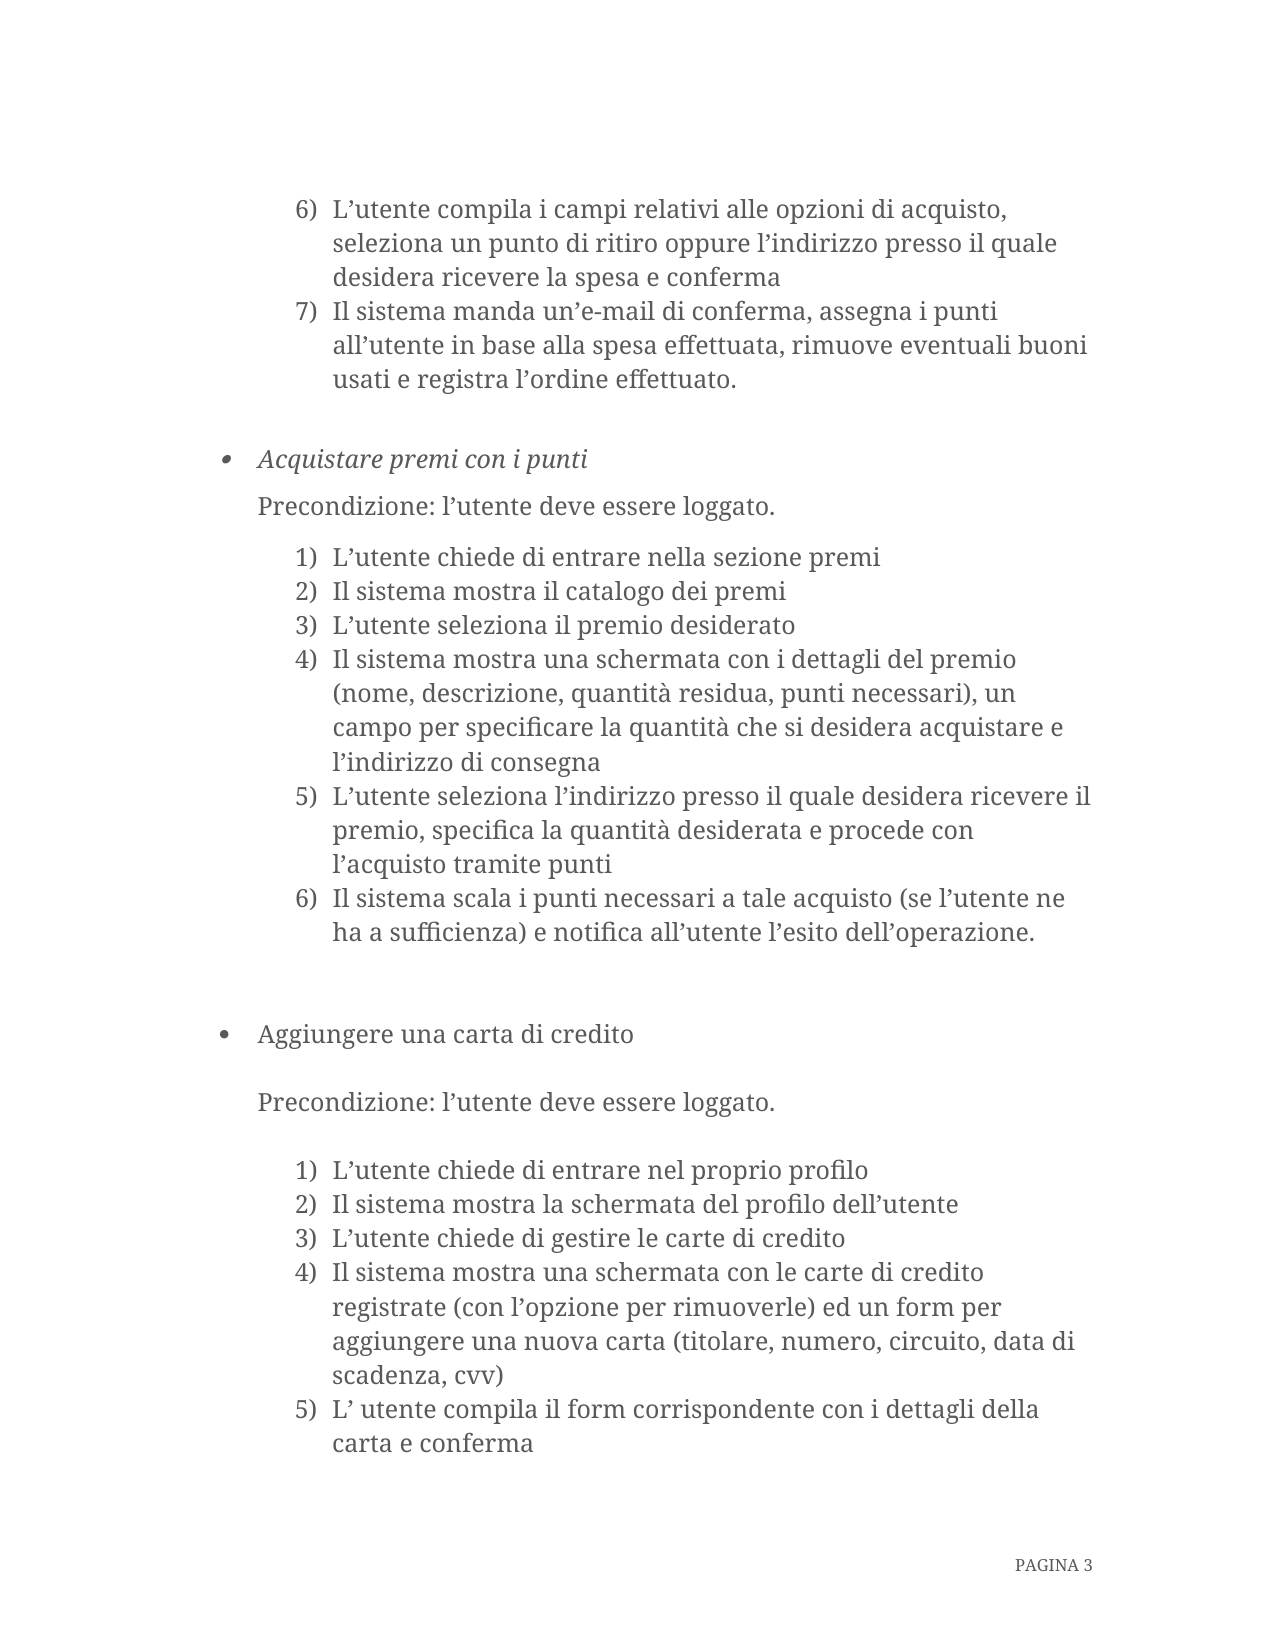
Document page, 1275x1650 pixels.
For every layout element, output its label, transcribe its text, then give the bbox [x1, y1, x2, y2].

list Il sistema mostra una schermata con le carte di credito registrate (con l’opzione per rimuoverle) ed un form per aggiungere una nuova carta (titolare, numero, circuito, data di scadenza, cvv) [294, 1255, 1093, 1391]
list L’ utente compila il form corrispondente con i dettagli della carta e conferma [294, 1391, 1093, 1459]
list Acquistare premi con i punti [220, 442, 1093, 476]
list Il sistema scala i punti necessari a tale acquisto (se l’utente ne ha a sufficienza) e notifica all’utente l’esito dell’operazione. [295, 880, 1093, 948]
list L’utente chiede di gestire le carte di credito [294, 1221, 1093, 1255]
list Il sistema mostra la schermata del profilo dell’utente [294, 1187, 1093, 1221]
list Precondizione: l’utente deve essere loggato. [257, 489, 1093, 523]
list Il sistema manda un’e-mail di conferma, assegna i punti all’utente in base alla spesa effettuata, rimuove eventuali buoni usati e registra l’ordine effettuato. [295, 293, 1093, 396]
list Il sistema mostra il catalogo dei premi [295, 574, 1093, 608]
list Il sistema mostra una schermata con i dettagli del premio (nome, descrizione, quantità residua, punti necessari), un campo per specificare la quantità che si desidera acquistare e l’indirizzo di consegna [295, 642, 1093, 778]
list L’utente seleziona il premio desiderato [295, 608, 1093, 642]
list Precondizione: l’utente deve essere loggato. [257, 1085, 1093, 1119]
list L’utente compila i campi relativi alle opzioni di acquisto, seleziona un punto di ritiro oppure l’indirizzo presso il quale desidera ricevere la spesa e conferma [295, 191, 1093, 293]
list L’utente seleziona l’indirizzo presso il quale desidera ricevere il premio, specifica la quantità desiderata e procede con l’acquisto tramite punti [295, 778, 1093, 880]
list L’utente chiede di entrare nel proprio profilo [295, 1153, 1093, 1187]
list L’utente chiede di entrare nella sezione premi [295, 540, 1093, 574]
list Aggiungere una carta di credito [220, 1017, 1093, 1051]
